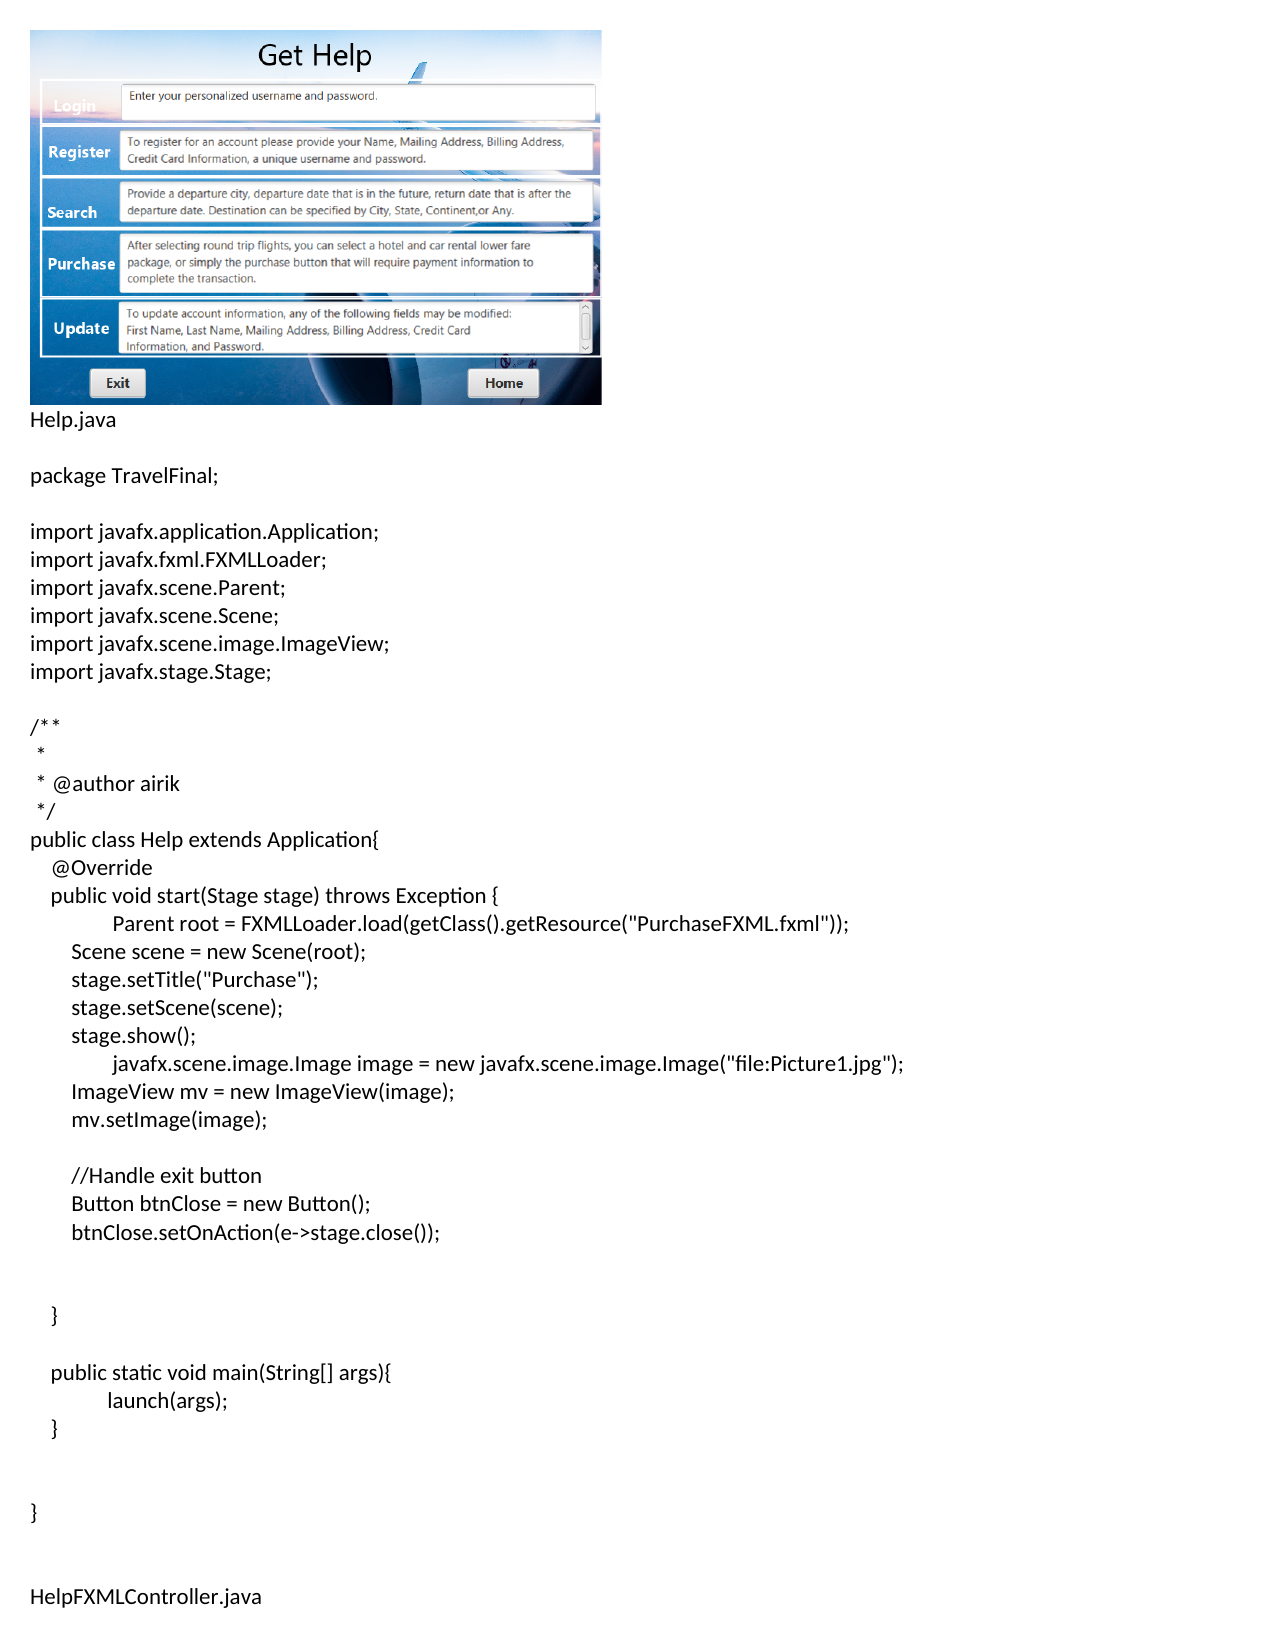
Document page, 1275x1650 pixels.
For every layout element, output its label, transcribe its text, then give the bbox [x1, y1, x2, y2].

text //Handle exit button [30, 1162, 1245, 1189]
text stage.setTitle("Purchase"); [30, 965, 1245, 993]
text import javafx.scene.image.ImageView; [30, 629, 1245, 657]
text launch(args); [30, 1386, 1245, 1414]
text */ [30, 797, 1245, 825]
text import javafx.stage.Stage; [30, 657, 1245, 685]
picture [30, 30, 602, 405]
text public static void main(String[] args){ [30, 1358, 1245, 1386]
text mv.setImage(image); [30, 1106, 1245, 1133]
text @Override [30, 853, 1245, 881]
text Scene scene = new Scene(root); [30, 937, 1245, 965]
text * [30, 741, 1245, 769]
text javafx.scene.image.Image image = new javafx.scene.image.Image("file:Picture1.jpg"); [30, 1049, 1245, 1077]
text ImageView mv = new ImageView(image); [30, 1077, 1245, 1106]
text import javafx.fxml.FXMLLoader; [30, 545, 1245, 573]
text stage.show(); [30, 1021, 1245, 1049]
text import javafx.application.Application; [30, 517, 1245, 545]
text } [30, 1498, 1245, 1526]
text btnClose.setOnAction(e->stage.close()); [30, 1218, 1245, 1246]
text } [30, 1302, 1245, 1330]
text HelpFXMLController.java [30, 1582, 1245, 1610]
text public void start(Stage stage) throws Exception { [30, 881, 1245, 909]
text Button btnClose = new Button(); [30, 1189, 1245, 1218]
text Parent root = FXMLLoader.load(getClass().getResource("PurchaseFXML.fxml")); [30, 909, 1245, 937]
text public class Help extends Application{ [30, 825, 1245, 853]
text stage.setScene(scene); [30, 993, 1245, 1021]
text package TravelFinal; [30, 461, 1245, 489]
text import javafx.scene.Scene; [30, 601, 1245, 629]
text } [30, 1414, 1245, 1442]
text /** [30, 713, 1245, 741]
text * @author airik [30, 769, 1245, 797]
text import javafx.scene.Parent; [30, 573, 1245, 601]
text Help.java [30, 405, 1245, 433]
